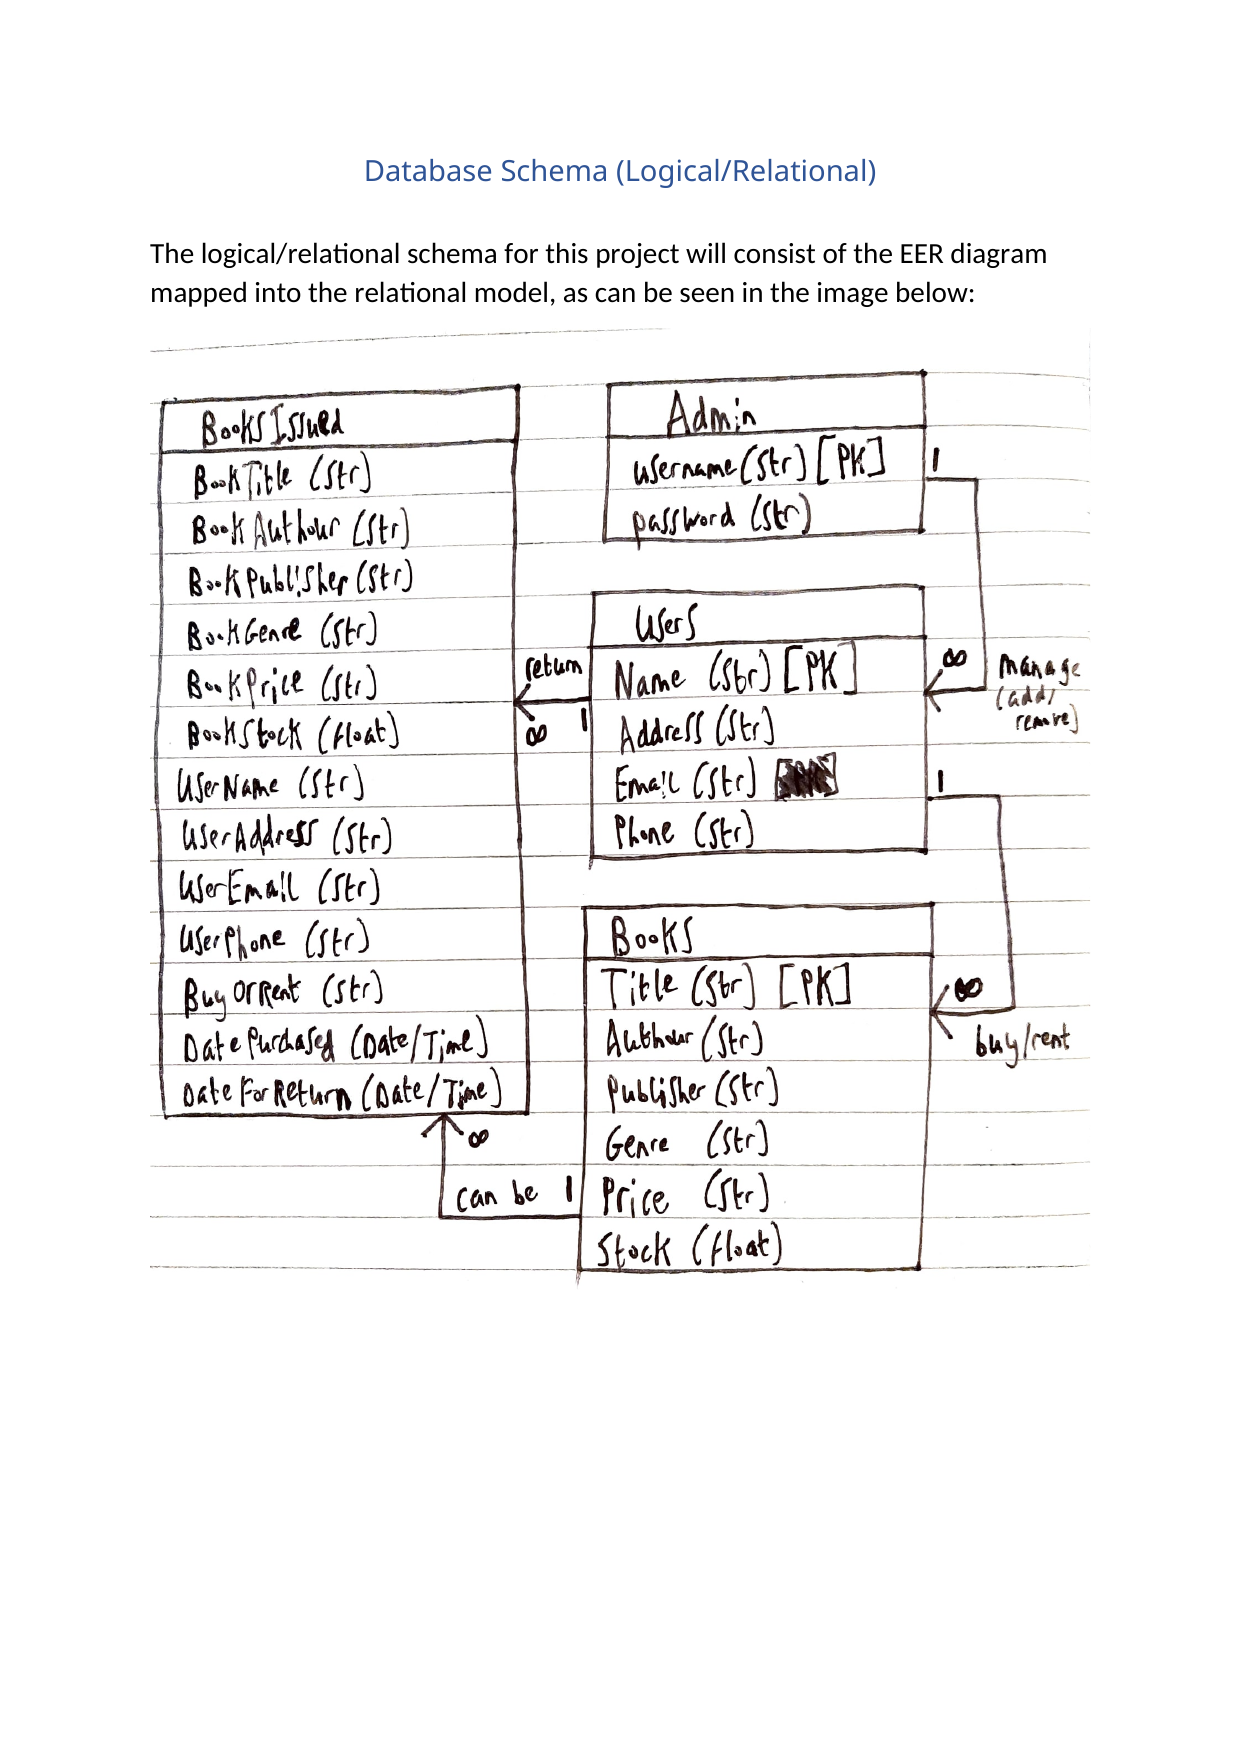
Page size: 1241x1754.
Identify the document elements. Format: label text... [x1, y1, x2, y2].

text The logical/relational schema for this project will consist of the EER diagram mapped into the relational model, as can be seen in the image below: [150, 235, 1090, 309]
subtitle Database Schema (Logical/Relational) [150, 150, 1090, 190]
picture [150, 328, 1091, 1293]
